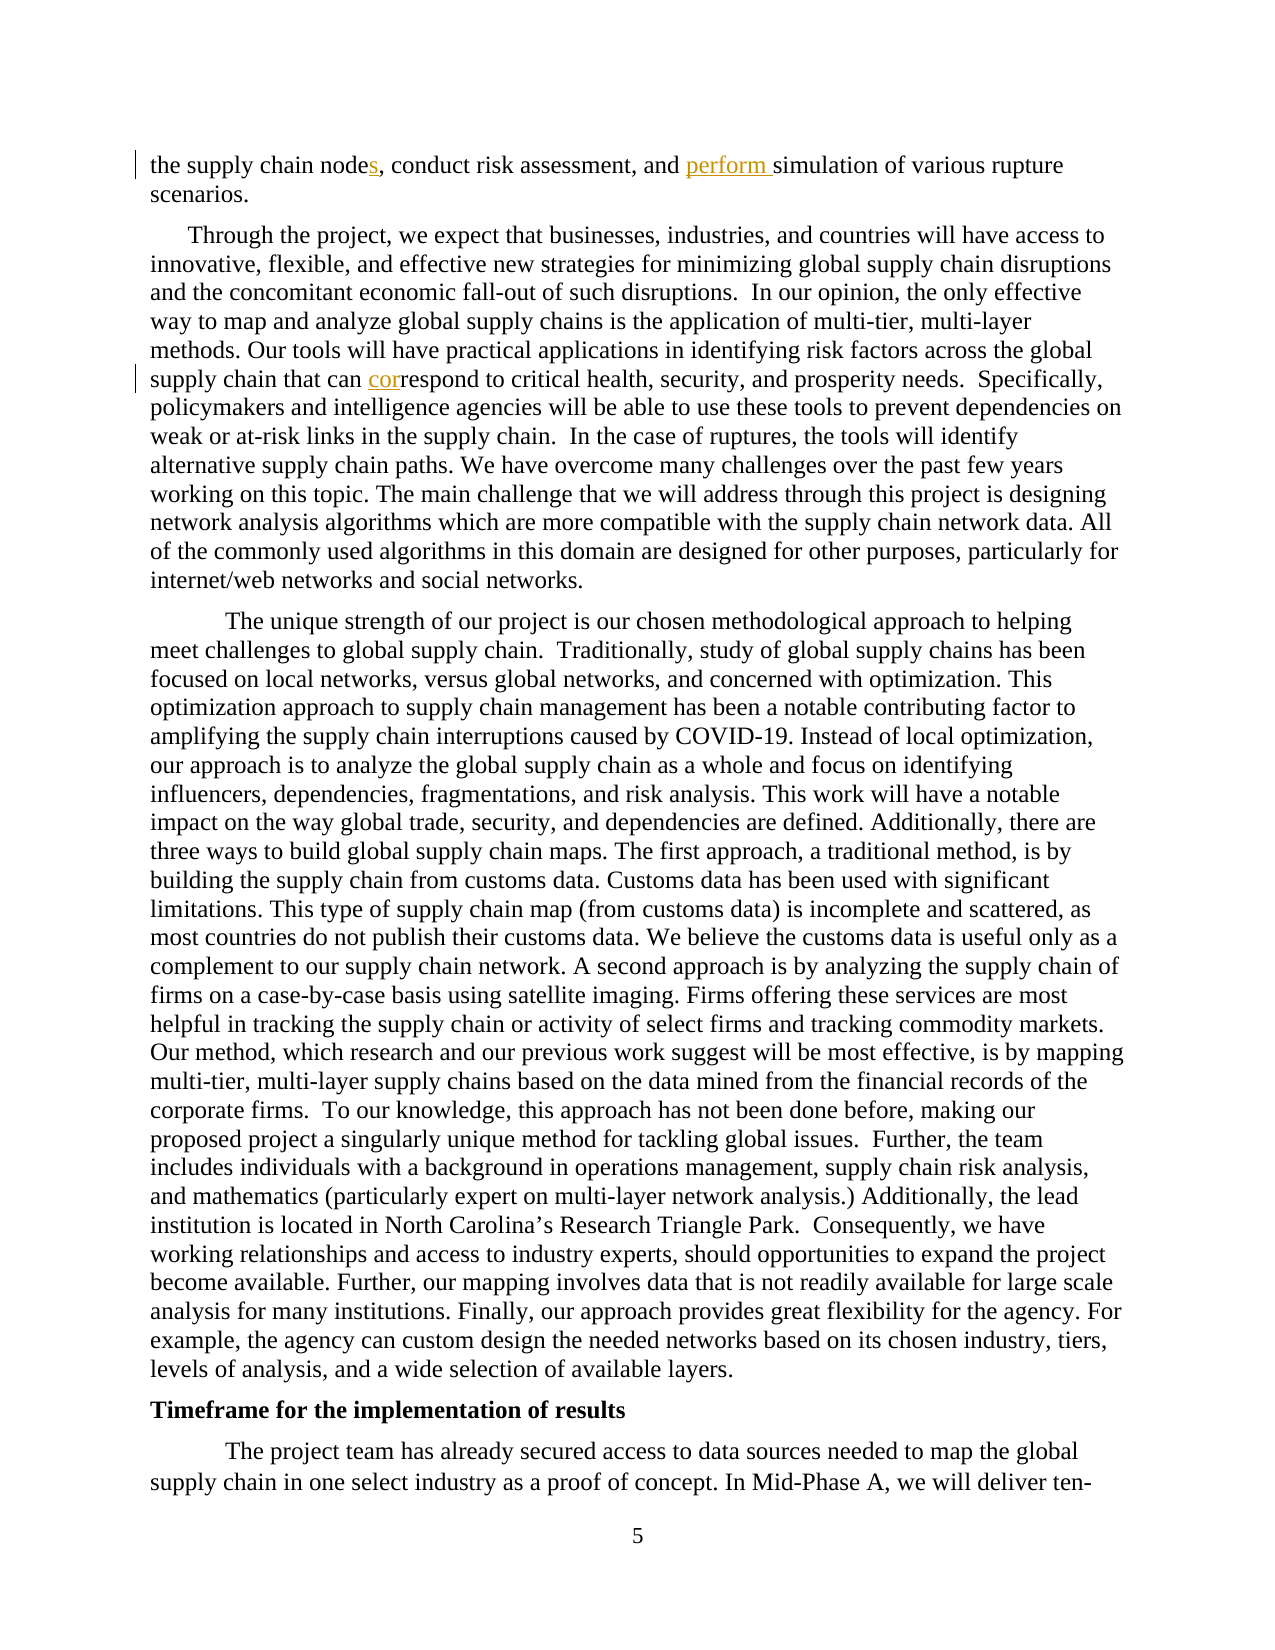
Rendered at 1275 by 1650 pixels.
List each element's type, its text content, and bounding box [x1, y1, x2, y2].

text The unique strength of our project is our chosen methodological approach to helping meet challenges to global supply chain. Traditionally, study of global supply chains has been focused on local networks, versus global networks, and concerned with optimization. This optimization approach to supply chain management has been a notable contributing factor to amplifying the supply chain interruptions caused by COVID-19. Instead of local optimization, our approach is to analyze the global supply chain as a whole and focus on identifying influencers, dependencies, fragmentations, and risk analysis. This work will have a notable impact on the way global trade, security, and dependencies are defined. Additionally, there are three ways to build global supply chain maps. The first approach, a traditional method, is by building the supply chain from customs data. Customs data has been used with significant limitations. This type of supply chain map (from customs data) is incomplete and scattered, as most countries do not publish their customs data. We believe the customs data is useful only as a complement to our supply chain network. A second approach is by analyzing the supply chain of firms on a case-by-case basis using satellite imaging. Firms offering these services are most helpful in tracking the supply chain or activity of select firms and tracking commodity markets. Our method, which research and our previous work suggest will be most effective, is by mapping multi-tier, multi-layer supply chains based on the data mined from the financial records of the corporate firms. To our knowledge, this approach has not been done before, making our proposed project a singularly unique method for tackling global issues. Further, the team includes individuals with a background in operations management, supply chain risk analysis, and mathematics (particularly expert on multi-layer network analysis.) Additionally, the lead institution is located in North Carolina’s Research Triangle Park. Consequently, we have working relationships and access to industry experts, should opportunities to expand the project become available. Further, our mapping involves data that is not readily available for large scale analysis for many institutions. Finally, our approach provides great flexibility for the agency. For example, the agency can custom design the needed networks based on its chosen industry, tiers, levels of analysis, and a wide selection of available layers. [150, 606, 1125, 1382]
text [150, 1436, 1125, 1496]
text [150, 150, 1125, 207]
text Through the project, we expect that businesses, industries, and countries will have access to innovative, flexible, and effective new strategies for minimizing global supply chain disruptions and the concomitant economic fall-out of such disruptions. In our opinion, the only effective way to map and analyze global supply chains is the application of multi-tier, multi-layer methods. Our tools will have practical applications in identifying risk factors across the global supply chain that can respond to critical health, security, and prosperity needs. Specifically, policymakers and intelligence agencies will be able to use these tools to prevent dependencies on weak or at-risk links in the supply chain. In the case of ruptures, the tools will identify alternative supply chain paths. We have overcome many challenges over the past few years working on this topic. The main challenge that we will address through this project is designing network analysis algorithms which are more compatible with the supply chain network data. All of the commonly used algorithms in this domain are designed for other purposes, particularly for internet/web networks and social networks. [150, 220, 1125, 594]
text Timeframe for the implementation of results [150, 1395, 1125, 1424]
